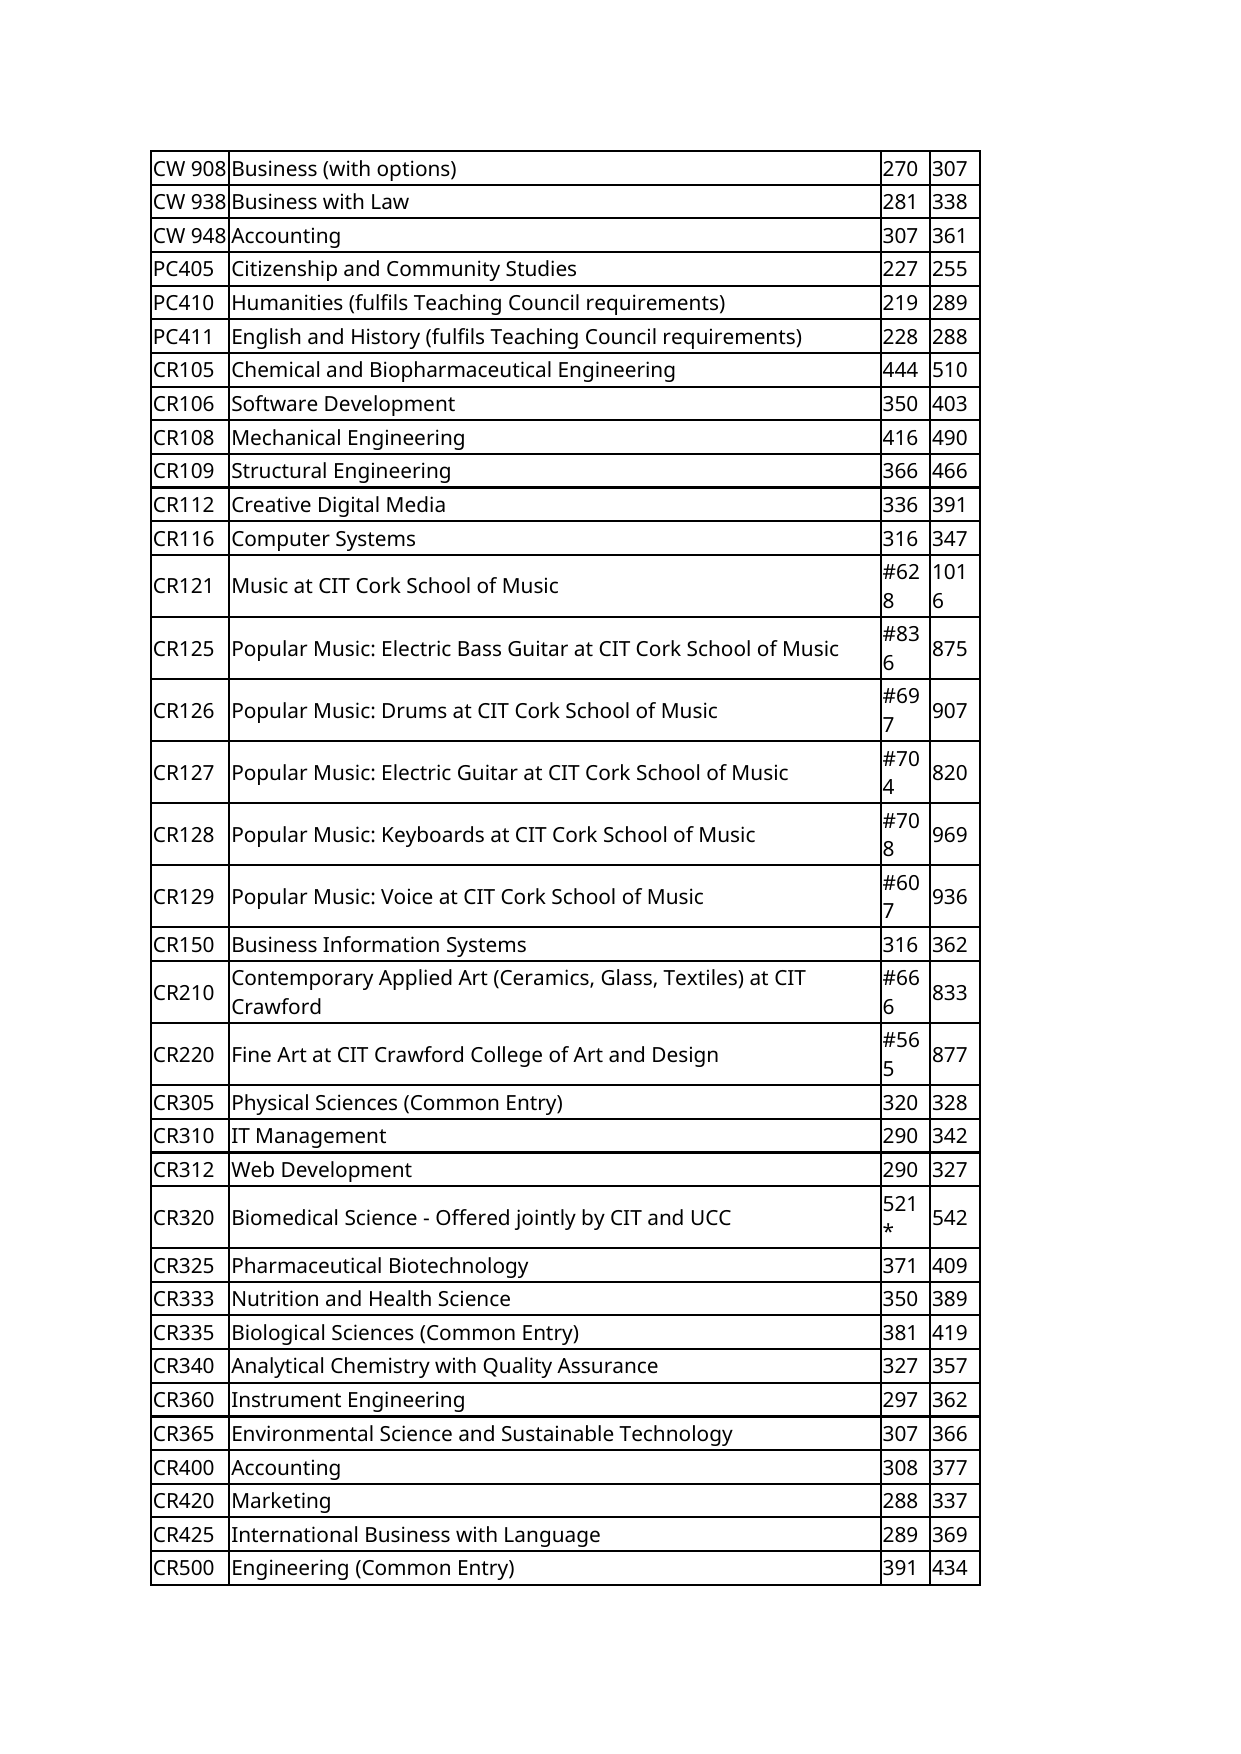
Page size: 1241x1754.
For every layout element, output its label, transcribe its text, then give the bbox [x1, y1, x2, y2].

table_cell 907 [931, 680, 979, 740]
table_cell Biomedical Science - Offered jointly by CIT and UCC [230, 1187, 880, 1247]
table_cell #628 [882, 556, 929, 616]
table_cell 391 [931, 489, 979, 520]
table_cell Popular Music: Electric Bass Guitar at CIT Cork School of Music [230, 618, 880, 678]
table_cell Marketing [230, 1485, 880, 1516]
table_cell Business with Law [230, 186, 880, 217]
table_cell CR425 [152, 1518, 228, 1550]
table_cell 833 [931, 962, 979, 1022]
table_cell 875 [931, 618, 979, 678]
table_cell Popular Music: Drums at CIT Cork School of Music [230, 680, 880, 740]
table_cell 403 [931, 388, 979, 419]
table_cell Popular Music: Voice at CIT Cork School of Music [230, 866, 880, 926]
table_cell 307 [882, 1418, 929, 1449]
table_cell 820 [931, 742, 979, 802]
table_cell 281 [882, 186, 929, 217]
table_cell 416 [882, 421, 929, 453]
table_cell 338 [931, 186, 979, 217]
table_cell Nutrition and Health Science [230, 1283, 880, 1314]
table_cell CR400 [152, 1451, 228, 1483]
table_cell Physical Sciences (Common Entry) [230, 1086, 880, 1118]
table_cell 969 [931, 804, 979, 864]
table_cell PC410 [152, 287, 228, 318]
table_cell Citizenship and Community Studies [230, 253, 880, 284]
table_cell Music at CIT Cork School of Music [230, 556, 880, 616]
table_cell CR312 [152, 1154, 228, 1185]
table_cell 357 [931, 1350, 979, 1382]
table_cell CR106 [152, 388, 228, 419]
table_cell 255 [931, 253, 979, 284]
table_cell 316 [882, 522, 929, 554]
table_cell 327 [931, 1154, 979, 1185]
table_cell CR340 [152, 1350, 228, 1382]
table_cell Structural Engineering [230, 455, 880, 486]
table_cell CR333 [152, 1283, 228, 1314]
table_cell 297 [882, 1384, 929, 1415]
table_cell Engineering (Common Entry) [230, 1552, 880, 1583]
table_cell 490 [931, 421, 979, 453]
table_cell 350 [882, 1283, 929, 1314]
table_cell 227 [882, 253, 929, 284]
table_cell 369 [931, 1518, 979, 1550]
table_cell Analytical Chemistry with Quality Assurance [230, 1350, 880, 1382]
table_cell 381 [882, 1316, 929, 1348]
table_cell Popular Music: Keyboards at CIT Cork School of Music [230, 804, 880, 864]
table_cell Humanities (fulfils Teaching Council requirements) [230, 287, 880, 318]
table_cell CR128 [152, 804, 228, 864]
table_cell CW 908 [152, 152, 228, 184]
table_cell 521* [882, 1187, 929, 1247]
table_cell CR220 [152, 1024, 228, 1084]
table_cell Creative Digital Media [230, 489, 880, 520]
table_cell CR105 [152, 354, 228, 386]
table_cell #565 [882, 1024, 929, 1084]
table_cell PC411 [152, 320, 228, 352]
table_cell CR310 [152, 1120, 228, 1151]
table_cell Popular Music: Electric Guitar at CIT Cork School of Music [230, 742, 880, 802]
table_cell 308 [882, 1451, 929, 1483]
table_cell Environmental Science and Sustainable Technology [230, 1418, 880, 1449]
table_cell CW 948 [152, 219, 228, 251]
table_cell 327 [882, 1350, 929, 1382]
table_cell 289 [882, 1518, 929, 1550]
table_cell 466 [931, 455, 979, 486]
table_cell 288 [882, 1485, 929, 1516]
table_cell 337 [931, 1485, 979, 1516]
table_cell 366 [931, 1418, 979, 1449]
table_cell 542 [931, 1187, 979, 1247]
table_cell 366 [882, 455, 929, 486]
table_cell CR129 [152, 866, 228, 926]
table_cell Business (with options) [230, 152, 880, 184]
table_cell CR150 [152, 928, 228, 960]
table_cell CR335 [152, 1316, 228, 1348]
table_cell 290 [882, 1120, 929, 1151]
table_cell CR127 [152, 742, 228, 802]
table_cell 347 [931, 522, 979, 554]
table_cell #836 [882, 618, 929, 678]
table_cell CR125 [152, 618, 228, 678]
table_cell CR320 [152, 1187, 228, 1247]
table_cell #697 [882, 680, 929, 740]
table_cell #666 [882, 962, 929, 1022]
table_cell 419 [931, 1316, 979, 1348]
table_cell Instrument Engineering [230, 1384, 880, 1415]
table_cell Computer Systems [230, 522, 880, 554]
table_cell CR121 [152, 556, 228, 616]
table_cell CR305 [152, 1086, 228, 1118]
table_cell Biological Sciences (Common Entry) [230, 1316, 880, 1348]
table_cell 316 [882, 928, 929, 960]
table_cell 371 [882, 1249, 929, 1281]
table_cell CR360 [152, 1384, 228, 1415]
table_cell International Business with Language [230, 1518, 880, 1550]
table_cell 342 [931, 1120, 979, 1151]
table_cell 350 [882, 388, 929, 419]
table_cell Web Development [230, 1154, 880, 1185]
table_cell 288 [931, 320, 979, 352]
table_cell 361 [931, 219, 979, 251]
table_cell Business Information Systems [230, 928, 880, 960]
table_cell 510 [931, 354, 979, 386]
table_cell 270 [882, 152, 929, 184]
table_cell CR108 [152, 421, 228, 453]
table_cell CR109 [152, 455, 228, 486]
table_cell CR116 [152, 522, 228, 554]
table_cell CR325 [152, 1249, 228, 1281]
table_cell 936 [931, 866, 979, 926]
table_cell 307 [882, 219, 929, 251]
table_cell Chemical and Biopharmaceutical Engineering [230, 354, 880, 386]
table_cell 289 [931, 287, 979, 318]
table_cell 290 [882, 1154, 929, 1185]
table_cell 328 [931, 1086, 979, 1118]
table_cell 362 [931, 928, 979, 960]
table_cell #708 [882, 804, 929, 864]
table_cell CR420 [152, 1485, 228, 1516]
table_cell Accounting [230, 219, 880, 251]
table_cell Fine Art at CIT Crawford College of Art and Design [230, 1024, 880, 1084]
table_cell IT Management [230, 1120, 880, 1151]
table_cell 444 [882, 354, 929, 386]
table_cell 434 [931, 1552, 979, 1583]
table_cell #704 [882, 742, 929, 802]
table_cell CR500 [152, 1552, 228, 1583]
table_cell 228 [882, 320, 929, 352]
table_cell CR112 [152, 489, 228, 520]
table_cell English and History (fulfils Teaching Council requirements) [230, 320, 880, 352]
table_cell 336 [882, 489, 929, 520]
table_cell 307 [931, 152, 979, 184]
table_cell Contemporary Applied Art (Ceramics, Glass, Textiles) at CIT Crawford [230, 962, 880, 1022]
table_cell #607 [882, 866, 929, 926]
table_cell 362 [931, 1384, 979, 1415]
table_cell 391 [882, 1552, 929, 1583]
table_cell 877 [931, 1024, 979, 1084]
table_cell CR365 [152, 1418, 228, 1449]
table_cell Mechanical Engineering [230, 421, 880, 453]
table_cell 1016 [931, 556, 979, 616]
table_cell Software Development [230, 388, 880, 419]
table_cell 377 [931, 1451, 979, 1483]
table_cell PC405 [152, 253, 228, 284]
table_cell 389 [931, 1283, 979, 1314]
table_cell CR126 [152, 680, 228, 740]
table_cell Pharmaceutical Biotechnology [230, 1249, 880, 1281]
table_cell Accounting [230, 1451, 880, 1483]
table_cell CW 938 [152, 186, 228, 217]
table_cell 409 [931, 1249, 979, 1281]
table_cell 320 [882, 1086, 929, 1118]
table_cell 219 [882, 287, 929, 318]
table_cell CR210 [152, 962, 228, 1022]
